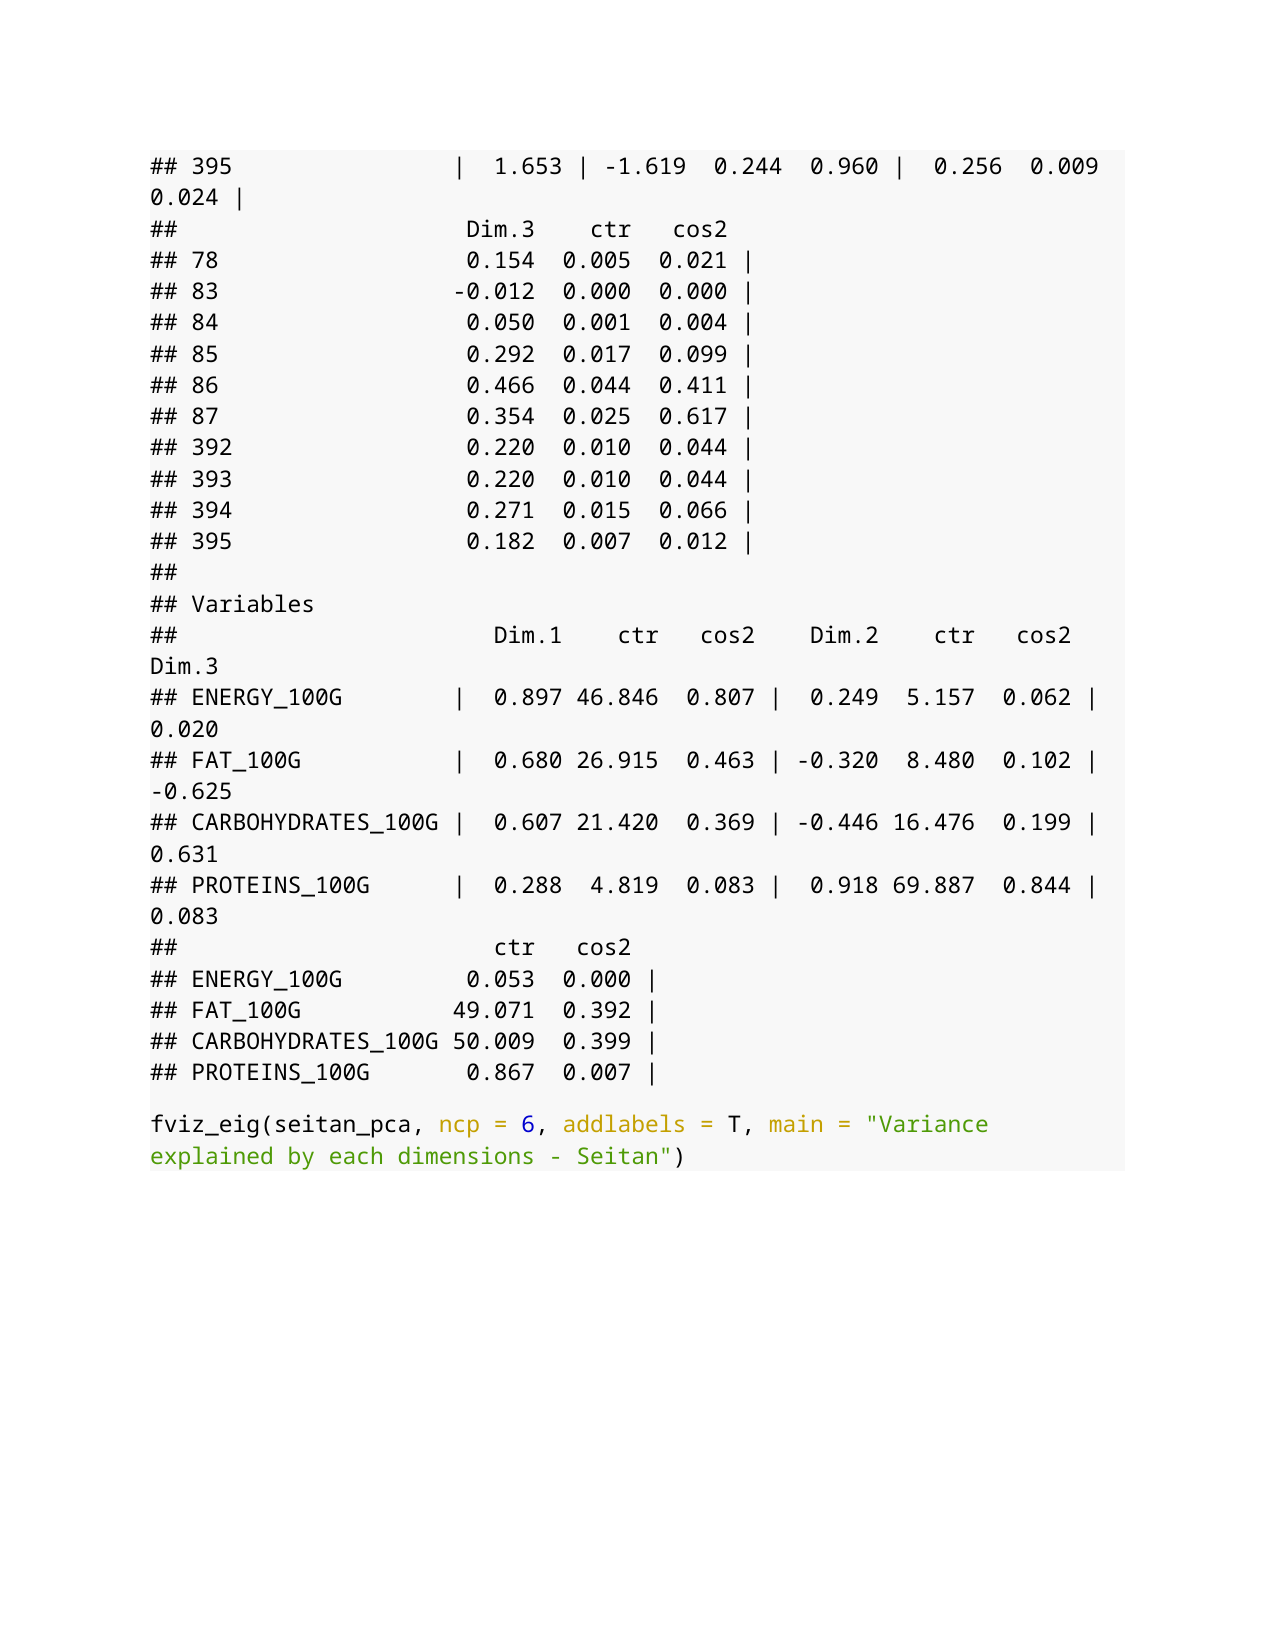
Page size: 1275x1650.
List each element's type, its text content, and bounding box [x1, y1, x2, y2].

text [150, 150, 1125, 1087]
text fviz_eig(seitan_pca, ncp = 6, addlabels = T, main = "Variance explained by each dimensions - Seitan") [150, 1108, 1125, 1171]
